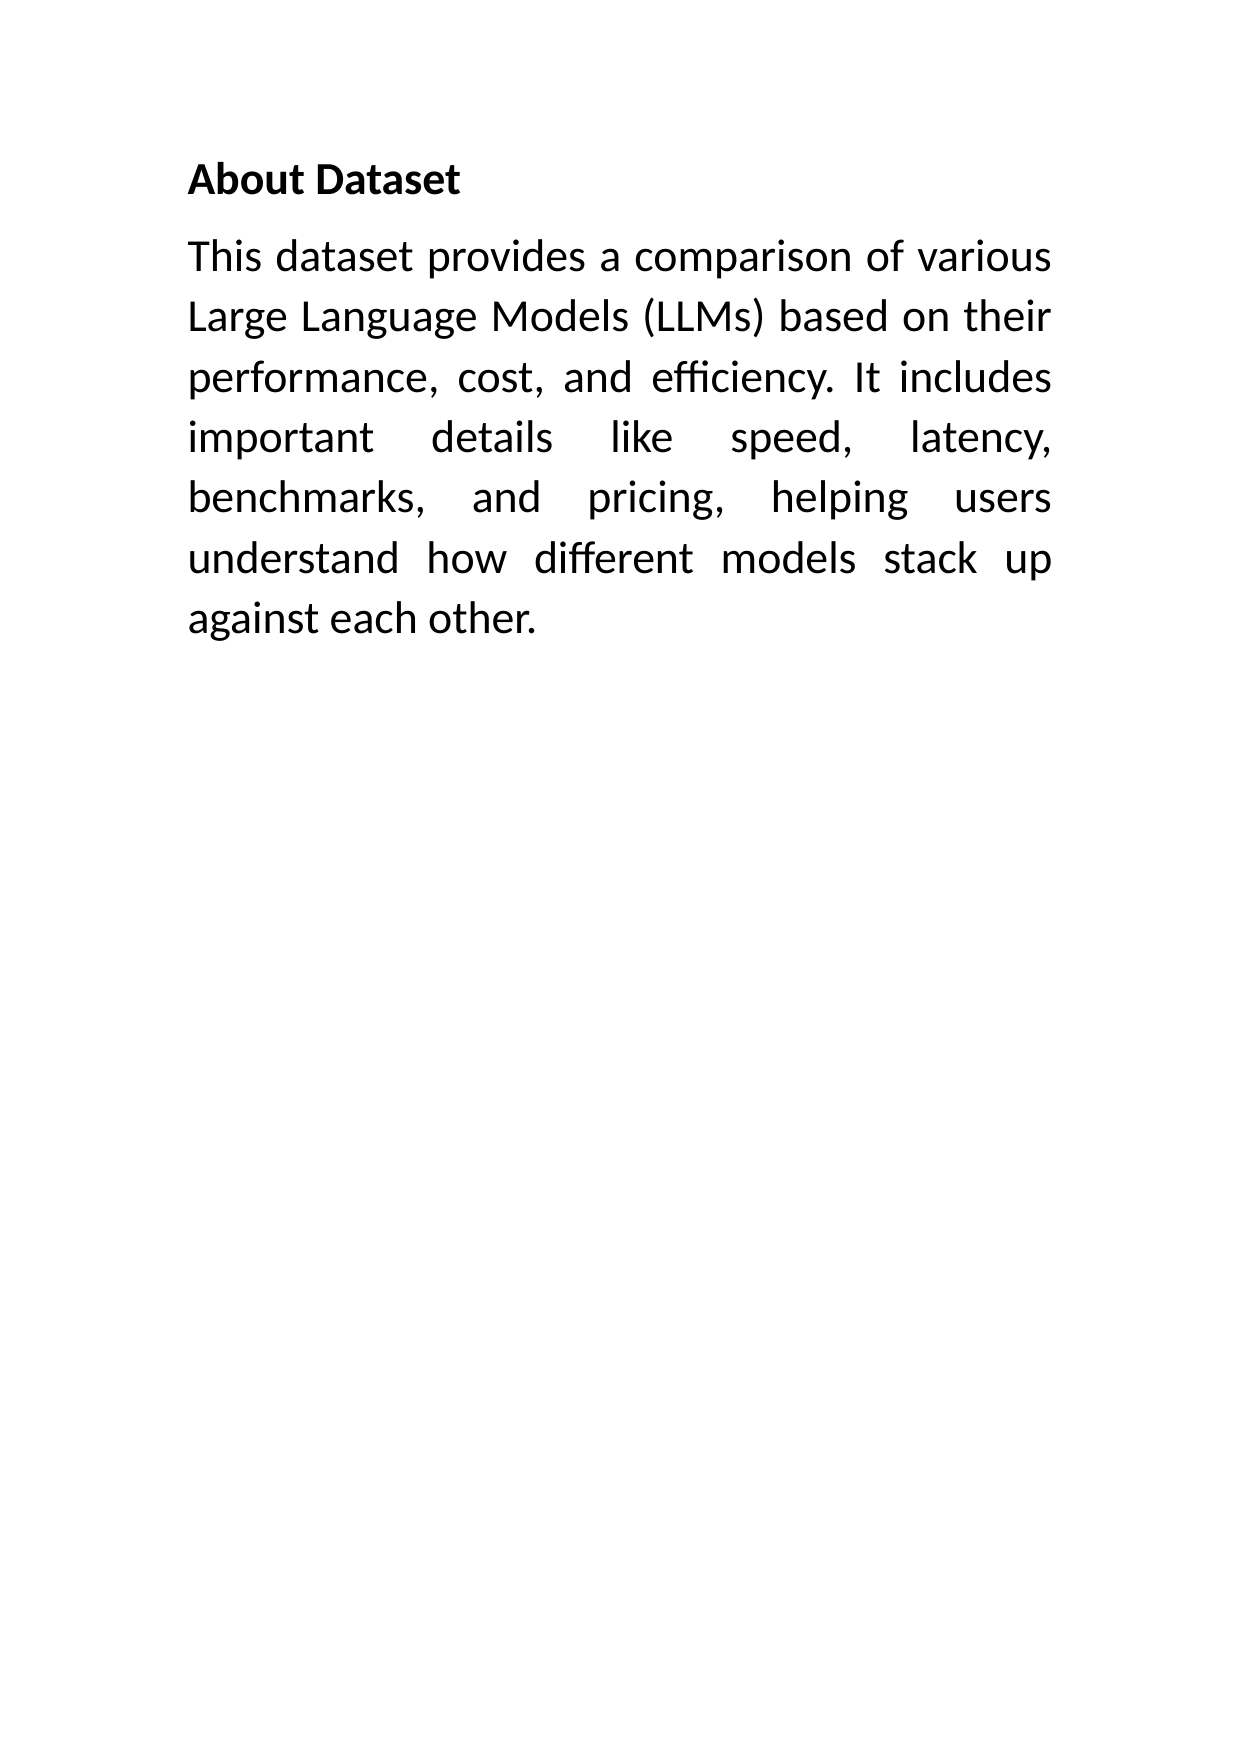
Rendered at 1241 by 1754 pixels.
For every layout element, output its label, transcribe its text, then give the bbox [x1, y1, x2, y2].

text About Dataset [187, 150, 1053, 206]
text This dataset provides a comparison of various Large Language Models (LLMs) based on their performance, cost, and efficiency. It includes important details like speed, latency, benchmarks, and pricing, helping users understand how different models stack up against each other. [187, 227, 1053, 645]
